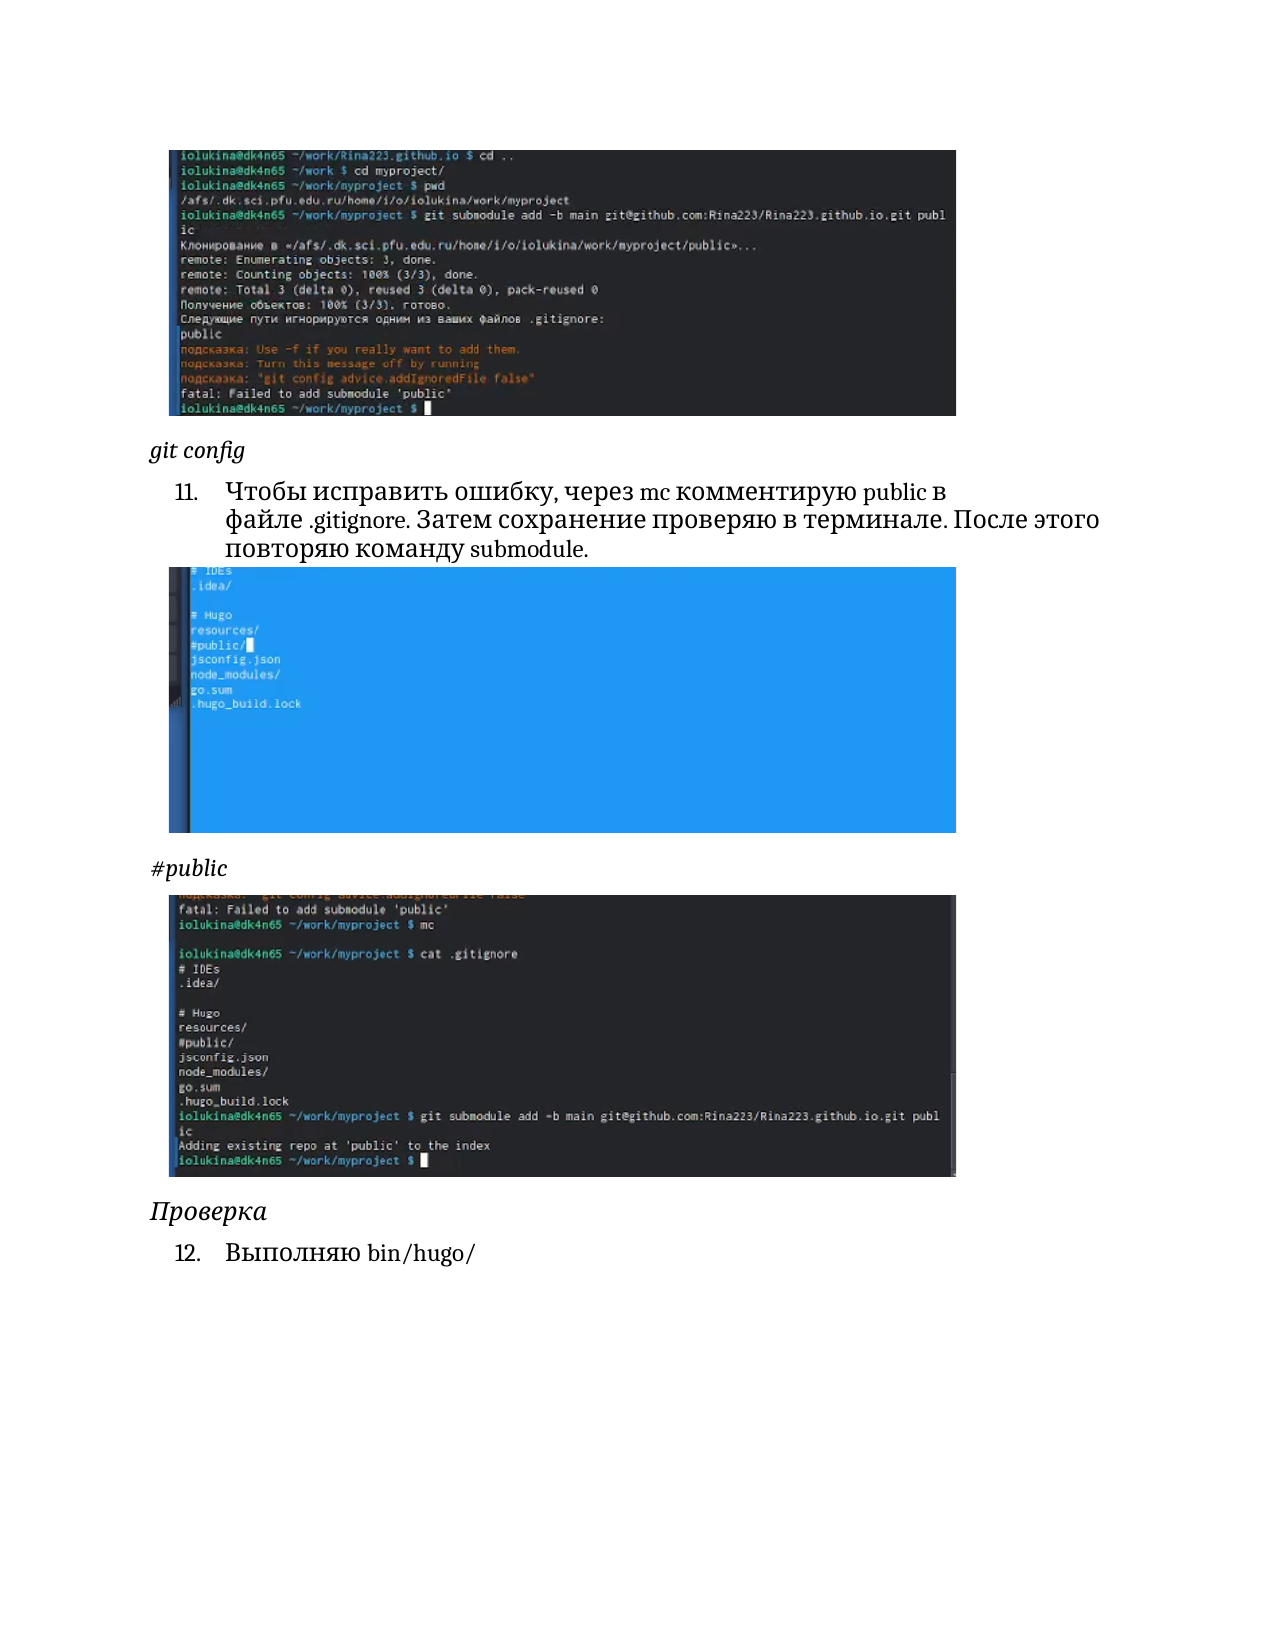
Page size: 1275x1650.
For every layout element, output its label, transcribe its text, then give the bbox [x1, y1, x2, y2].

list Чтобы исправить ошибку, через mc комментирую public в файле .gitignore. Затем сохранение проверяю в терминале. После этого повторяю команду submodule. [175, 477, 1125, 564]
text Проверка [150, 1197, 1125, 1226]
picture [168, 567, 957, 833]
text git config [150, 436, 1125, 465]
list Выполняю bin/hugo/ [175, 1239, 1125, 1267]
picture [168, 150, 957, 416]
picture [168, 895, 957, 1177]
text #public [150, 854, 1125, 882]
